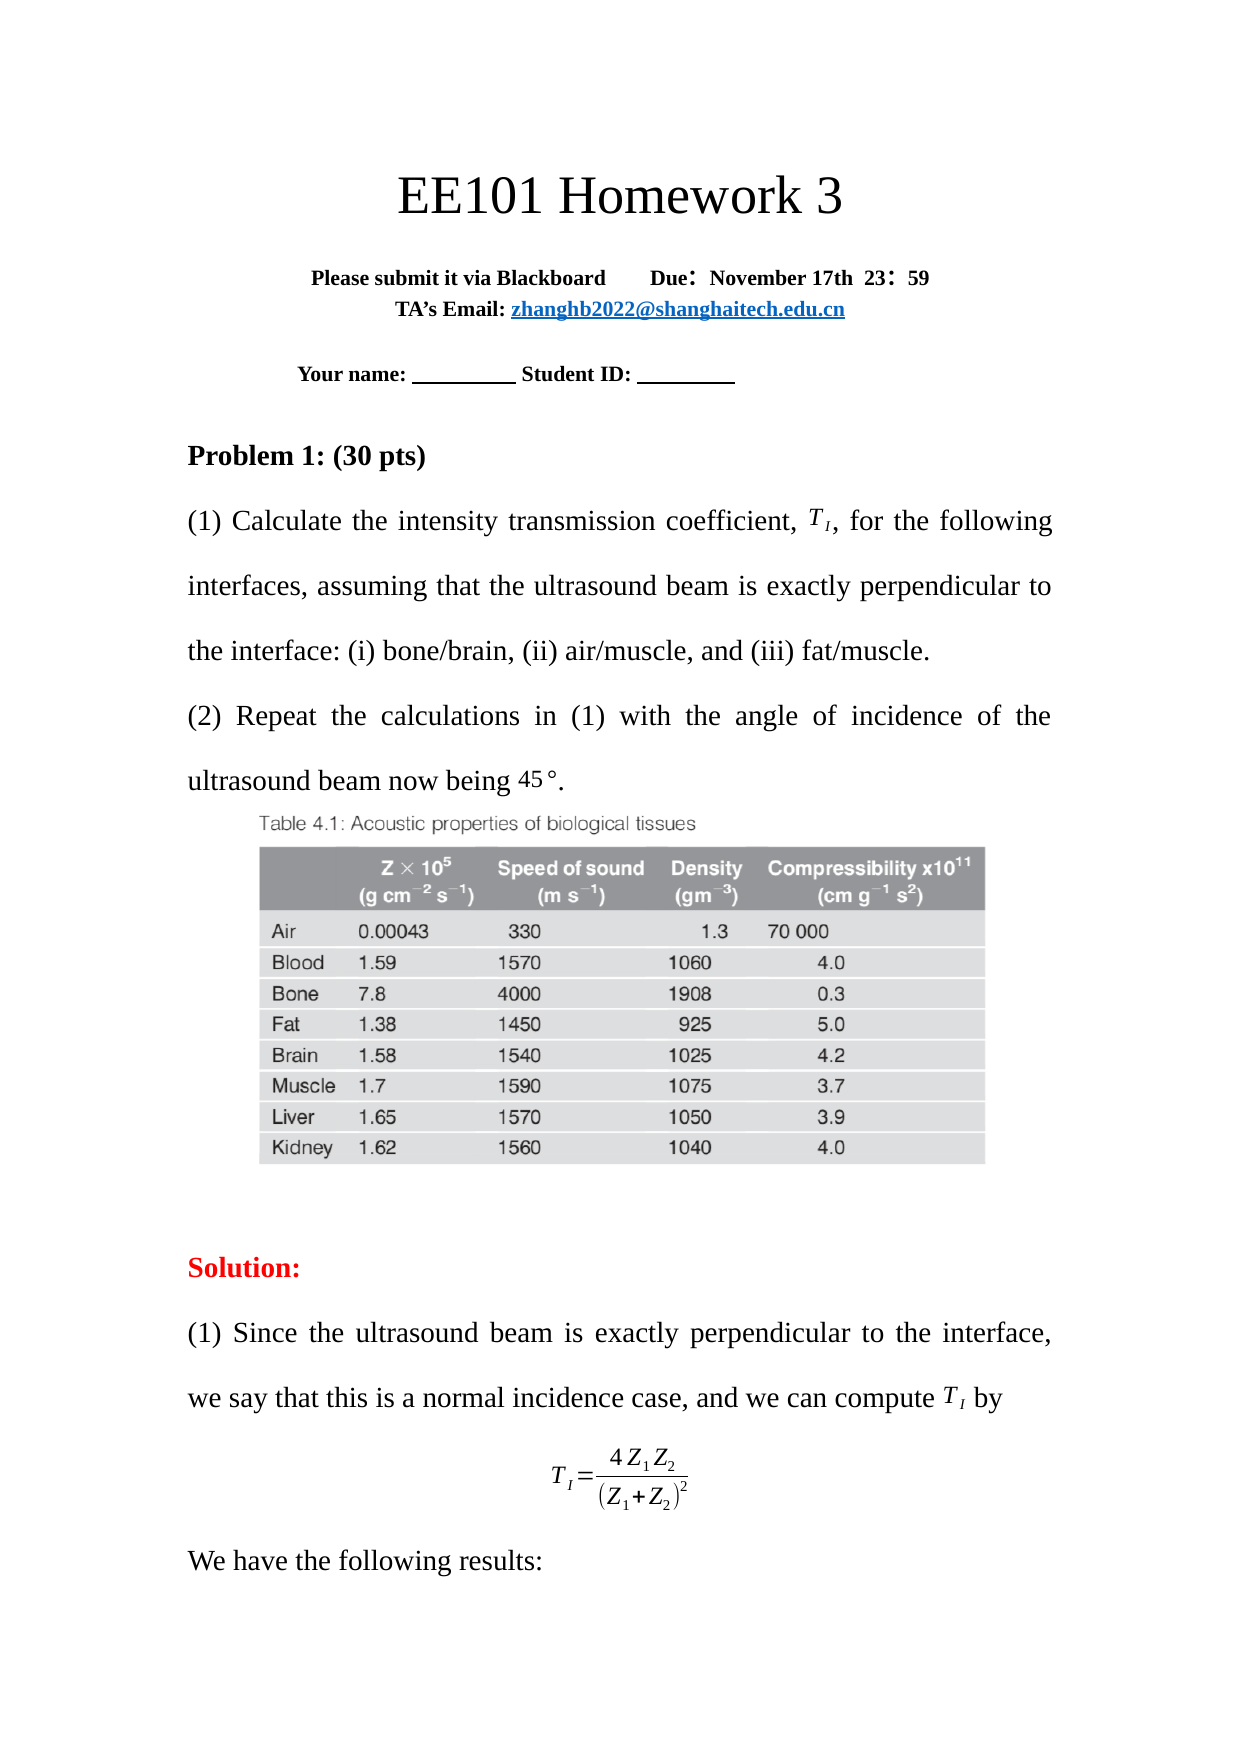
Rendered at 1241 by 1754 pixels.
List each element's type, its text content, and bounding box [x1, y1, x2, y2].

text TA’s Email: zhanghb2022@shanghaitech.edu.cn [187, 292, 1053, 324]
text Your name: Student ID: [187, 357, 1053, 389]
text (1) Since the ultrasound beam is exactly perpendicular to the interface, we say that this is a normal incidence case, and we can compute by [187, 1299, 1053, 1429]
text (1) Calculate the intensity transmission coefficient, , for the following interfaces, assuming that the ultrasound beam is exactly perpendicular to the interface: (i) bone/brain, (ii) air/muscle, and (iii) fat/muscle. [187, 487, 1053, 682]
text Please submit it via Blackboard Due：November 17th 23：59 [187, 259, 1053, 292]
text EE101 Homework 3 [187, 162, 1053, 227]
text Problem 1: (30 pts) [187, 422, 1053, 487]
picture [228, 812, 1012, 1170]
text Solution: [187, 1234, 1053, 1299]
text (2) Repeat the calculations in (1) with the angle of incidence of the ultrasound beam now being . [187, 682, 1053, 812]
text We have the following results: [187, 1527, 1053, 1592]
